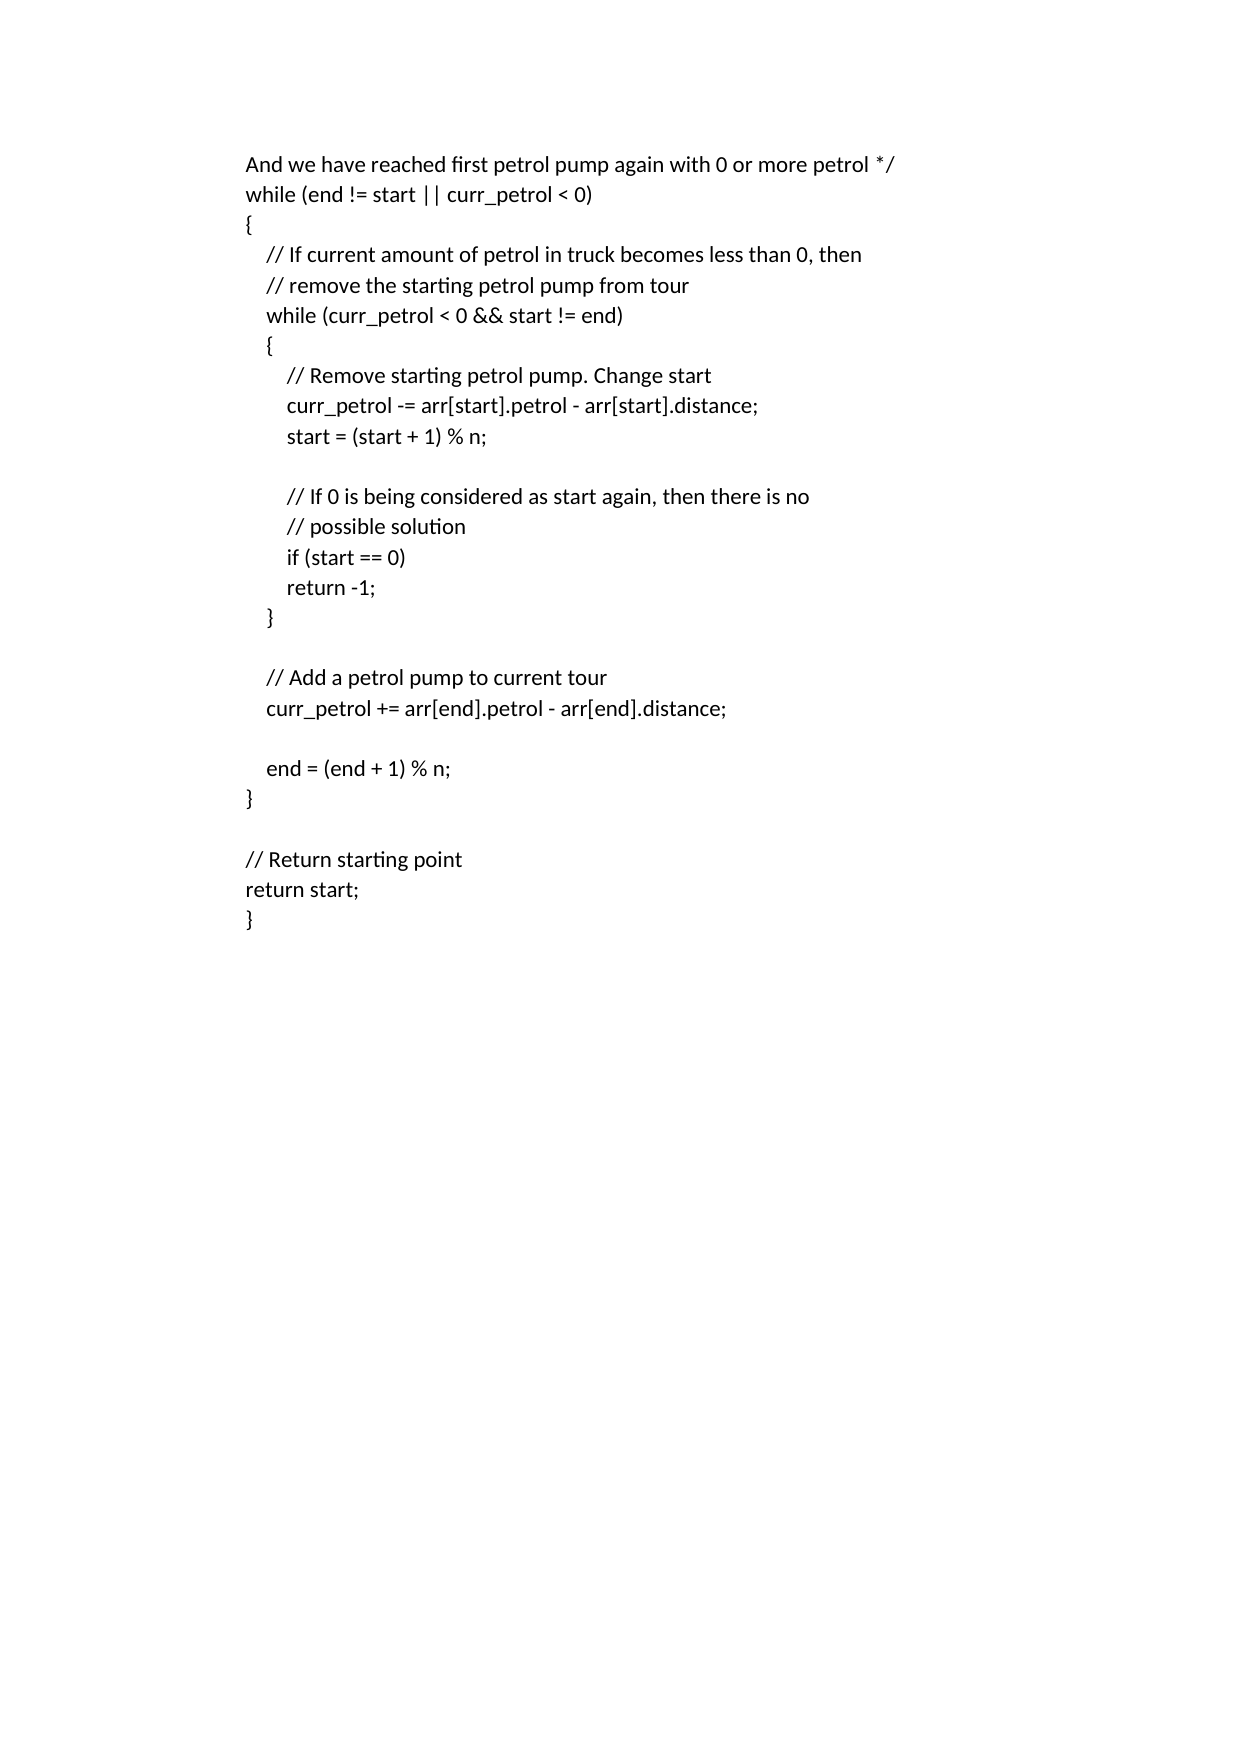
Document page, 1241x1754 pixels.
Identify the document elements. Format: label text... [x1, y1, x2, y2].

list start = (start + 1) % n; [225, 422, 1090, 450]
list return -1; [225, 573, 1090, 601]
list } [225, 784, 1090, 812]
list // remove the starting petrol pump from tour [225, 271, 1090, 299]
list } [225, 603, 1090, 631]
list { [225, 331, 1090, 359]
list end = (end + 1) % n; [225, 754, 1090, 782]
list // Add a petrol pump to current tour [225, 663, 1090, 692]
list { [225, 210, 1090, 238]
list // possible solution [225, 512, 1090, 541]
list curr_petrol -= arr[start].petrol - arr[start].distance; [225, 392, 1090, 420]
list return start; [225, 875, 1090, 903]
list if (start == 0) [225, 543, 1090, 571]
list curr_petrol += arr[end].petrol - arr[end].distance; [225, 694, 1090, 722]
list // If current amount of petrol in truck becomes less than 0, then [225, 241, 1090, 269]
list // Return starting point [225, 845, 1090, 873]
list And we have reached first petrol pump again with 0 or more petrol */ [225, 150, 1090, 178]
list } [225, 905, 1090, 933]
list while (curr_petrol < 0 && start != end) [225, 301, 1090, 329]
list // Remove starting petrol pump. Change start [225, 361, 1090, 389]
list while (end != start || curr_petrol < 0) [225, 180, 1090, 208]
list // If 0 is being considered as start again, then there is no [225, 482, 1090, 510]
